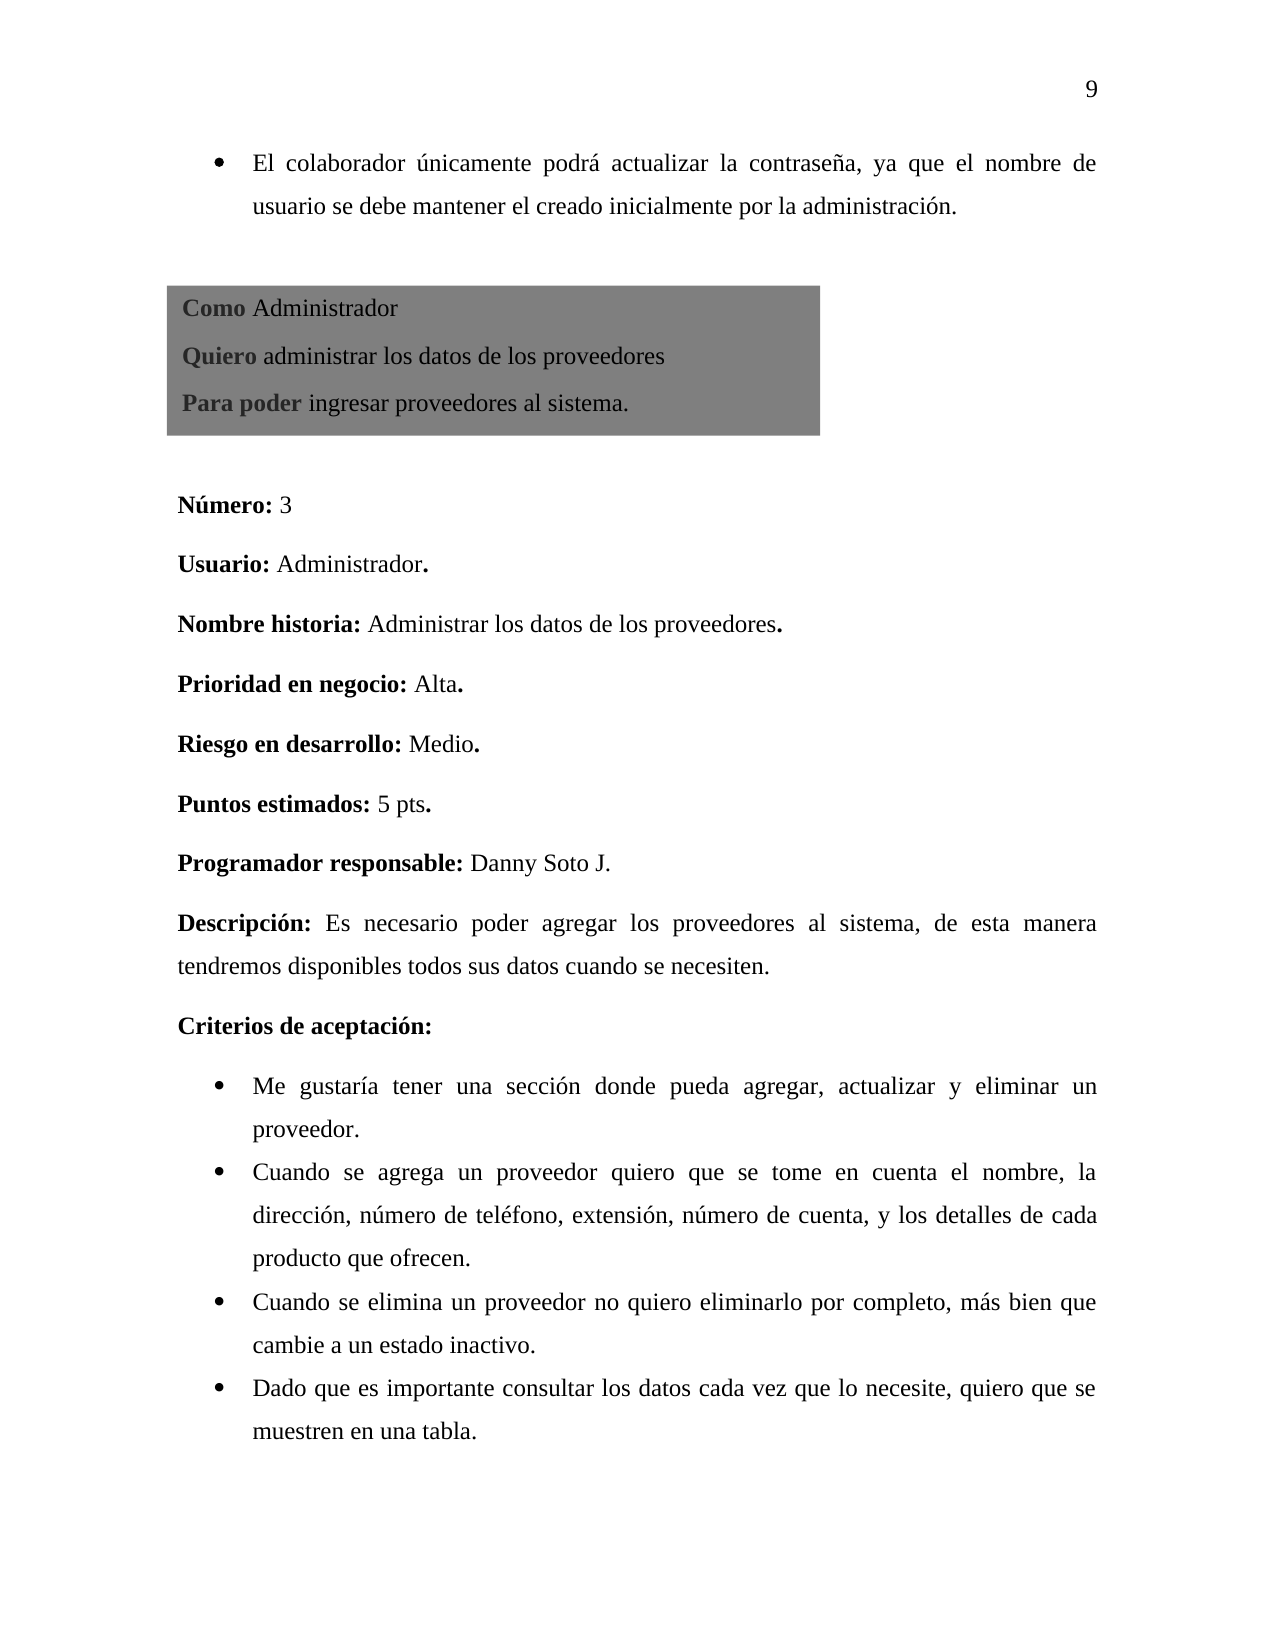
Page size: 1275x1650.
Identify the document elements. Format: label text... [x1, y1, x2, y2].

text Puntos estimados: 5 pts. [177, 789, 1098, 817]
text Número: 3 [177, 490, 1098, 518]
list Me gustaría tener una sección donde pueda agregar, actualizar y eliminar un proveedor. [215, 1071, 1098, 1143]
text Descripción: Es necesario poder agregar los proveedores al sistema, de esta manera tendremos disponibles todos sus datos cuando se necesiten. [177, 908, 1098, 980]
list Dado que es importante consultar los datos cada vez que lo necesite, quiero que se muestren en una tabla. [215, 1373, 1098, 1445]
text Nombre historia: Administrar los datos de los proveedores. [177, 609, 1098, 638]
text Riesgo en desarrollo: Medio. [177, 729, 1098, 758]
text Criterios de aceptación: [177, 1011, 1098, 1040]
text Usuario: Administrador. [177, 549, 1098, 578]
list Cuando se elimina un proveedor no quiero eliminarlo por completo, más bien que cambie a un estado inactivo. [215, 1287, 1098, 1358]
list El colaborador únicamente podrá actualizar la contraseña, ya que el nombre de usuario se debe mantener el creado inicialmente por la administración. [215, 148, 1098, 219]
list Cuando se agrega un proveedor quiero que se tome en cuenta el nombre, la dirección, número de teléfono, extensión, número de cuenta, y los detalles de cada producto que ofrecen. [215, 1157, 1098, 1272]
text Prioridad en negocio: Alta. [177, 669, 1098, 698]
text Programador responsable: Danny Soto J. [177, 848, 1098, 877]
